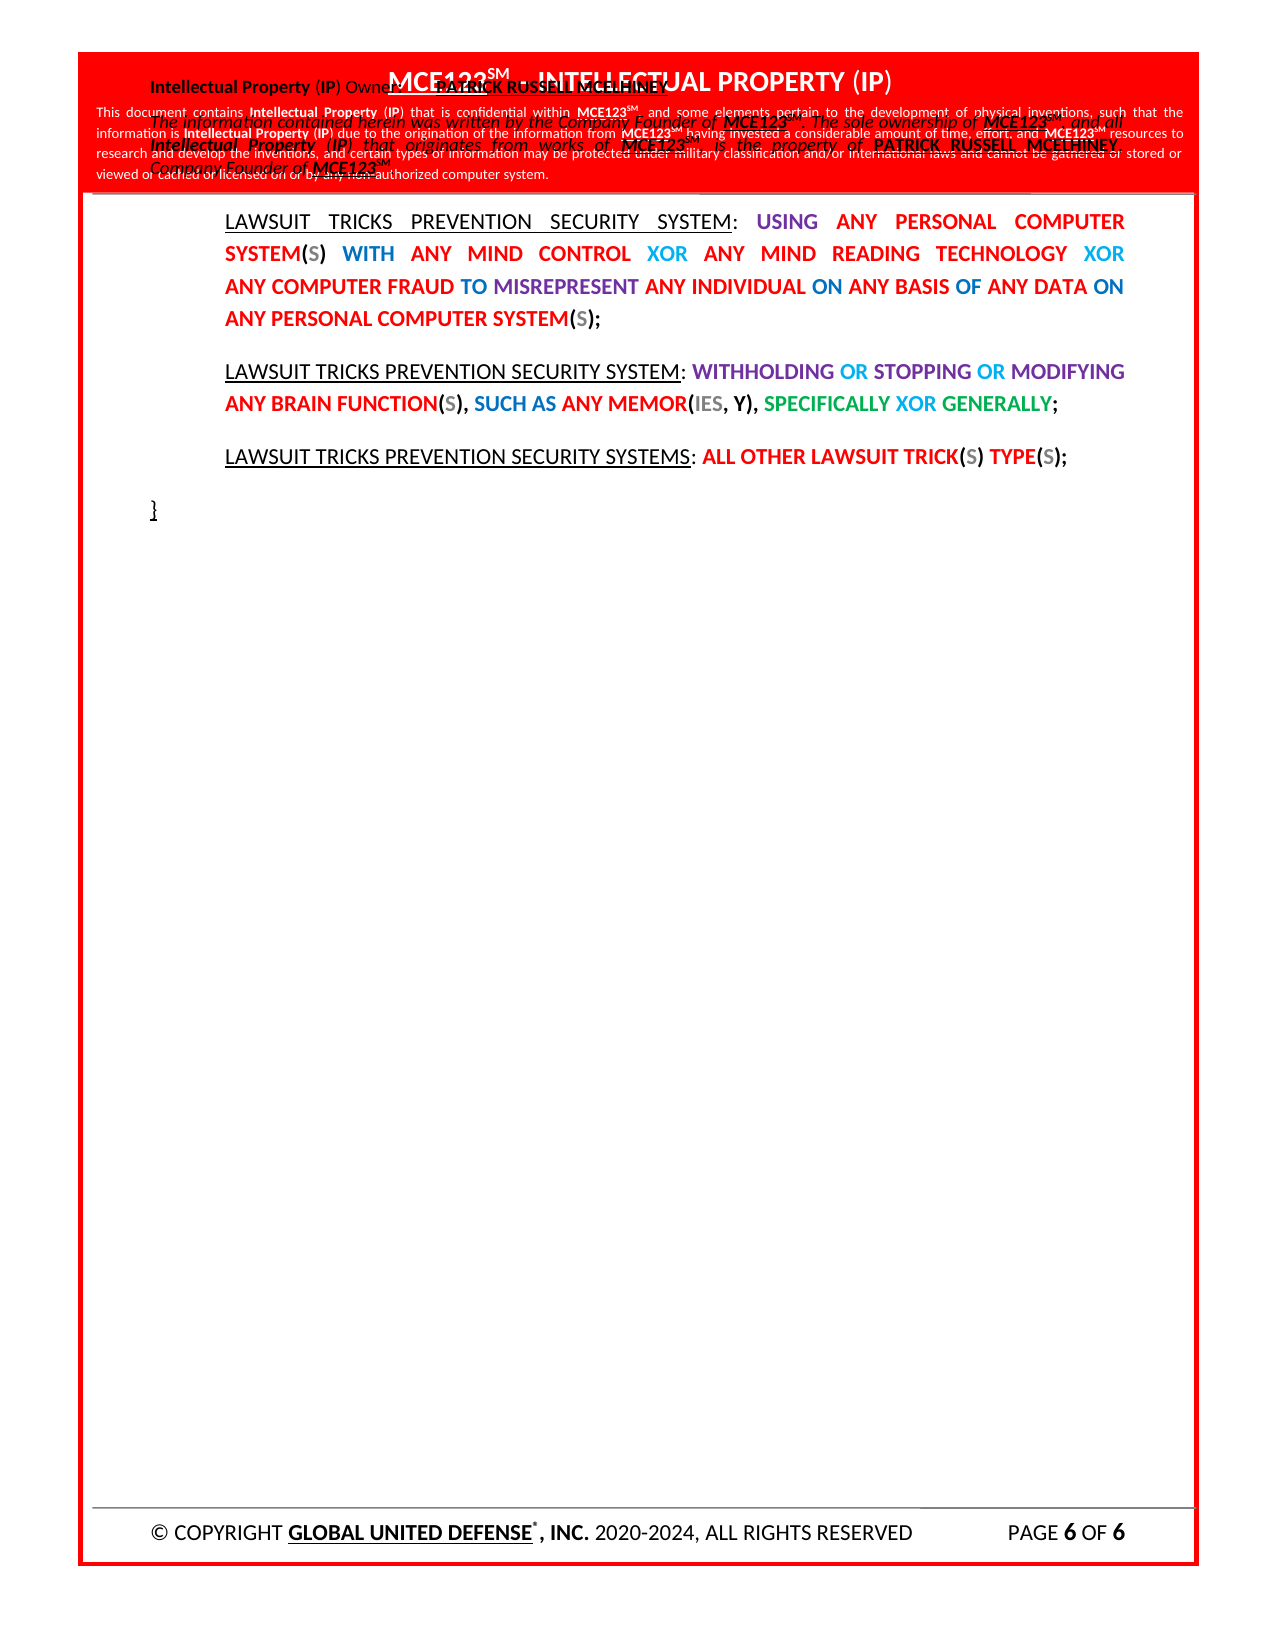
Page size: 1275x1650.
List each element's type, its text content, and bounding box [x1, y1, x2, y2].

text LAWSUIT TRICKS PREVENTION SECURITY SYSTEMS: ALL OTHER LAWSUIT TRICK(S) TYPE(S); [225, 442, 1125, 470]
text LAWSUIT TRICKS PREVENTION SECURITY SYSTEM: WITHHOLDING OR STOPPING OR MODIFYING ANY BRAIN FUNCTION(S), SUCH AS ANY MEMOR(IES, Y), SPECIFICALLY XOR GENERALLY; [225, 357, 1125, 417]
text } [150, 495, 1125, 523]
text LAWSUIT TRICKS PREVENTION SECURITY SYSTEM: USING ANY PERSONAL COMPUTER SYSTEM(S) WITH ANY MIND CONTROL XOR ANY MIND READING TECHNOLOGY XOR ANY COMPUTER FRAUD TO MISREPRESENT ANY INDIVIDUAL ON ANY BASIS OF ANY DATA ON ANY PERSONAL COMPUTER SYSTEM(S); [225, 207, 1125, 332]
